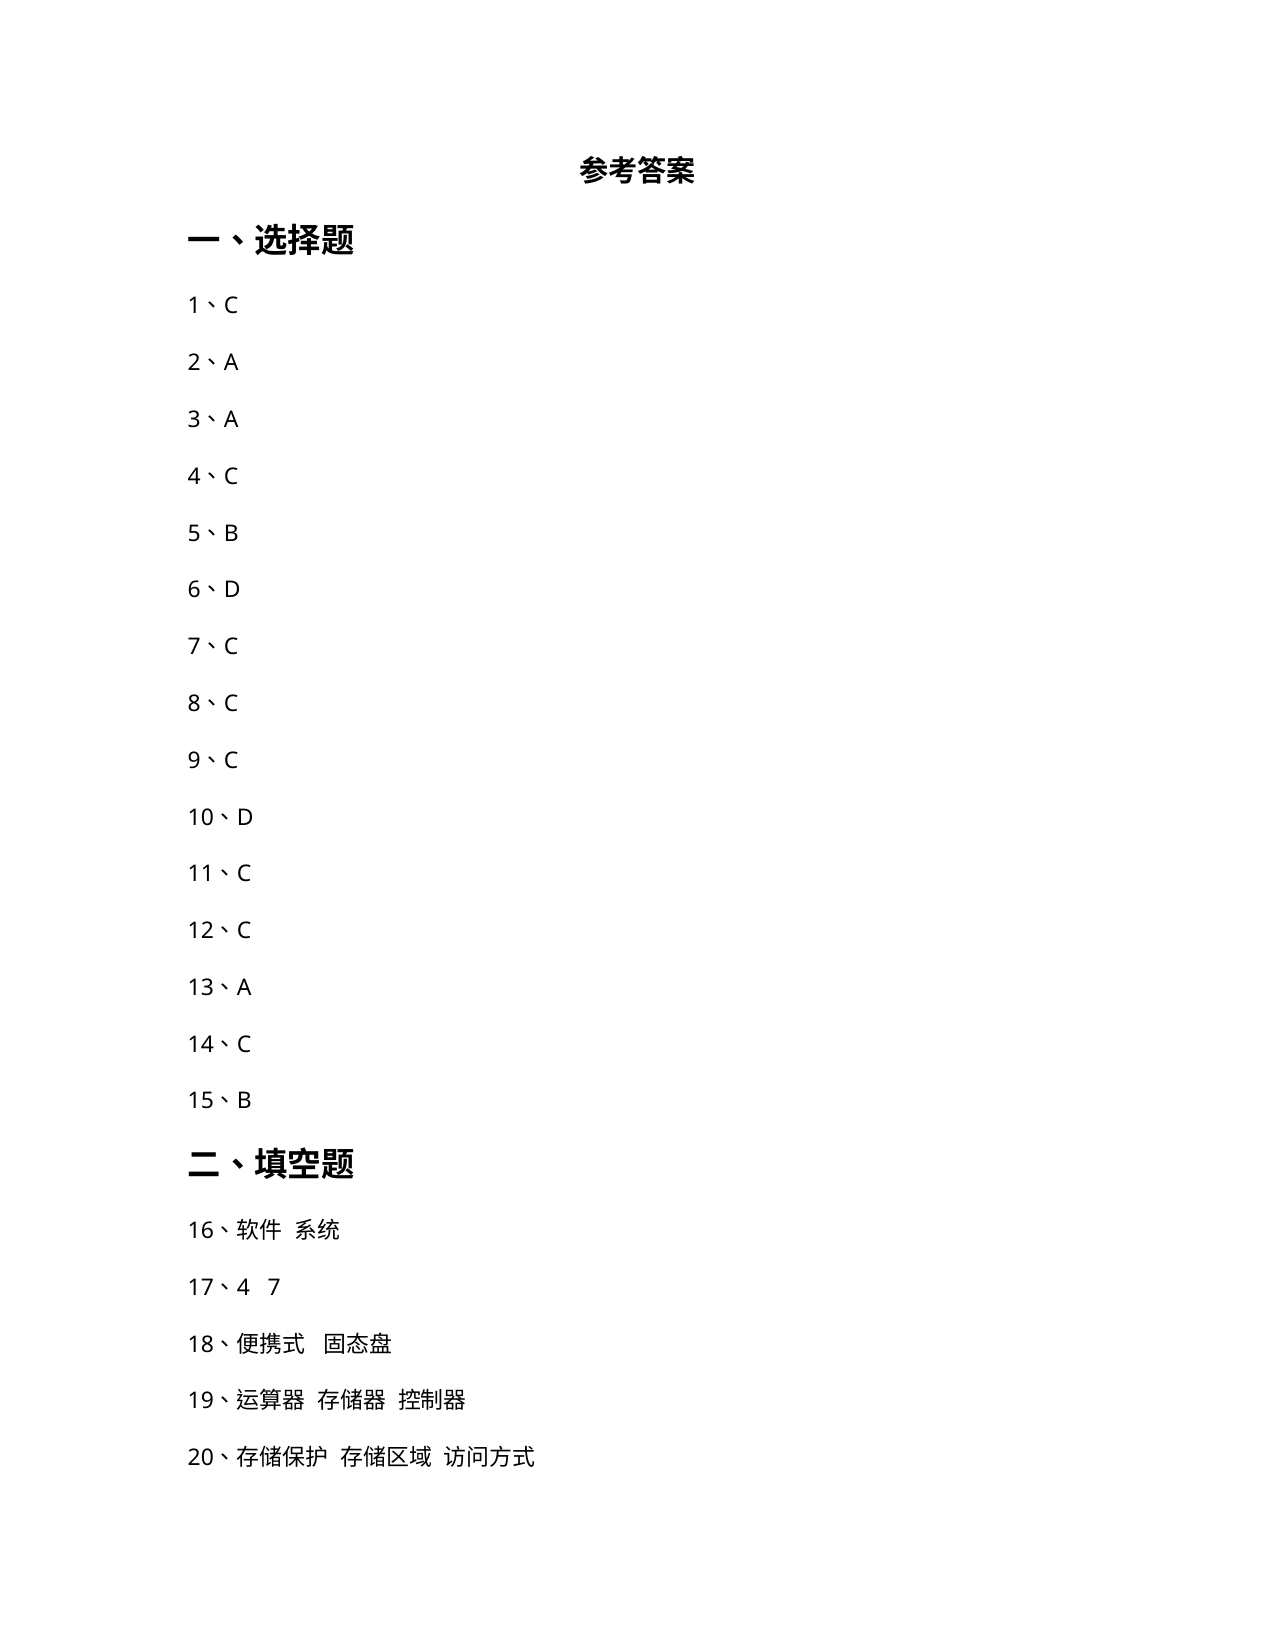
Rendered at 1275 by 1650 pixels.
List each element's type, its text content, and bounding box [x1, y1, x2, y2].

text 11、C [187, 857, 1087, 888]
text 二、填空题 [187, 1141, 1087, 1186]
text 20、存储保护 存储区域 访问方式 [187, 1441, 1087, 1472]
text 8、C [187, 687, 1087, 718]
text 19、运算器 存储器 控制器 [187, 1384, 1087, 1416]
text 18、便携式 固态盘 [187, 1328, 1087, 1359]
text 7、C [187, 630, 1087, 661]
text 4、C [187, 460, 1087, 491]
text 13、A [187, 971, 1087, 1002]
text 1、C [187, 289, 1087, 321]
text 10、D [187, 800, 1087, 832]
text 14、C [187, 1027, 1087, 1059]
text 15、B [187, 1084, 1087, 1116]
text 17、4 7 [187, 1271, 1087, 1302]
text 2、A [187, 346, 1087, 377]
text 参考答案 [187, 150, 1087, 190]
text 6、D [187, 573, 1087, 604]
text 3、A [187, 403, 1087, 434]
text 16、软件 系统 [187, 1214, 1087, 1245]
text 9、C [187, 744, 1087, 775]
text 12、C [187, 914, 1087, 945]
text 5、B [187, 517, 1087, 548]
text 一、选择题 [187, 216, 1087, 262]
